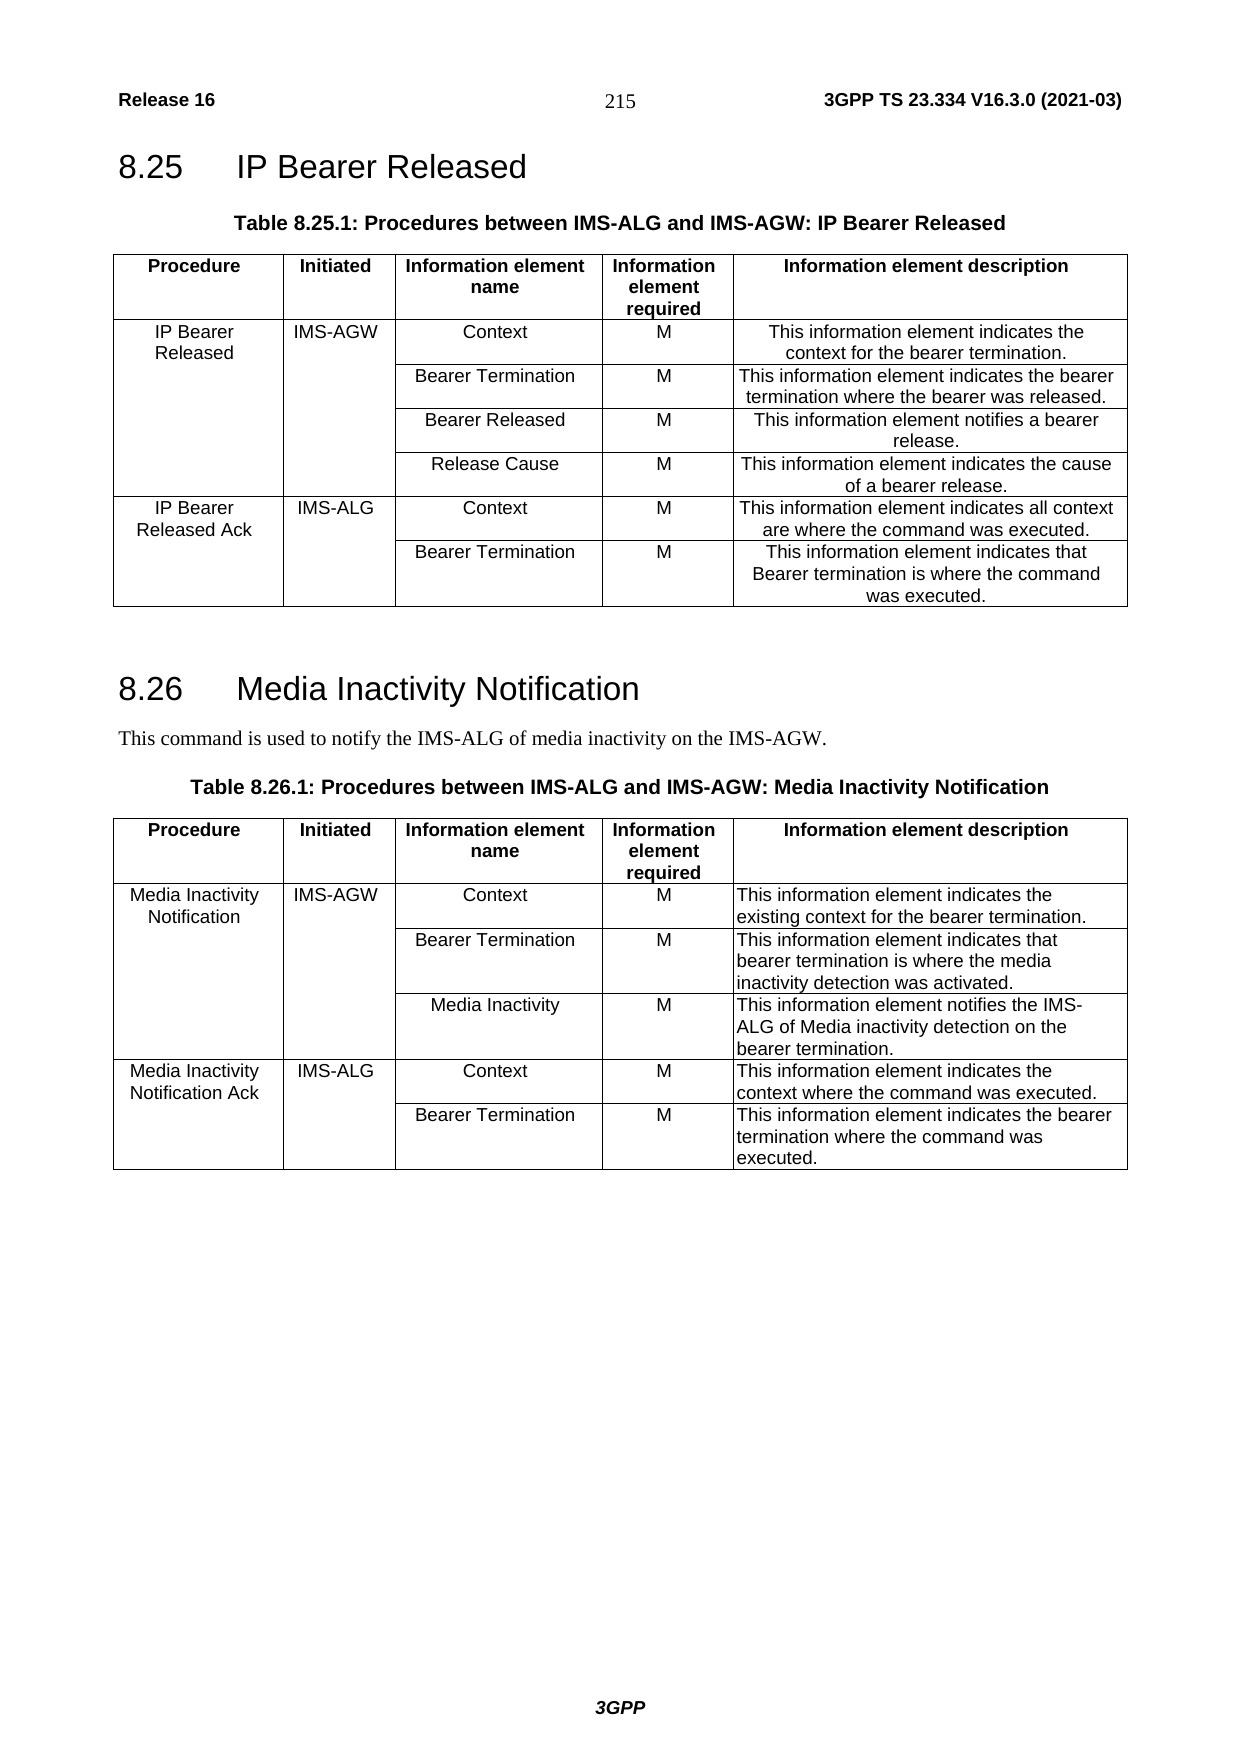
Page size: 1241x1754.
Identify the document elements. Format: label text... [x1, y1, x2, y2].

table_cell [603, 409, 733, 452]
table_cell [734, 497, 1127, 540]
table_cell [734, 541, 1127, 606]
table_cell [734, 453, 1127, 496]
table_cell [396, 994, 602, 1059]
text This command is used to notify the IMS-ALG of media inactivity on the IMS-AGW. [118, 726, 1122, 750]
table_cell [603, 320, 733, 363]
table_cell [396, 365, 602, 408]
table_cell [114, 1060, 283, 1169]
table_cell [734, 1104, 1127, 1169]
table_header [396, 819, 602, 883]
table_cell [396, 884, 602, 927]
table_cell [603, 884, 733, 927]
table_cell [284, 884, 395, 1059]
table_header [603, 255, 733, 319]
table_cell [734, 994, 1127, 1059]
text Table 8.26.1: Procedures between IMS-ALG and IMS-AGW: Media Inactivity Notification [118, 775, 1122, 799]
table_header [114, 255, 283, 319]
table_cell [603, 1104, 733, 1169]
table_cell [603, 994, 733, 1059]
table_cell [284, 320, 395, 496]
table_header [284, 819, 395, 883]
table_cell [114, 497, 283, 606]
text Table 8.25.1: Procedures between IMS-ALG and IMS-AGW: IP Bearer Released [118, 211, 1122, 235]
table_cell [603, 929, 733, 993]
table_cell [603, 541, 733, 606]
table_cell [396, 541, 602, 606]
subtitle 8.25 IP Bearer Released [118, 147, 1122, 186]
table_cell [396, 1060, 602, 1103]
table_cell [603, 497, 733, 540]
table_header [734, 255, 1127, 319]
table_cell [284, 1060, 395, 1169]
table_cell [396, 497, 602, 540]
subtitle 8.26 Media Inactivity Notification [118, 668, 1122, 707]
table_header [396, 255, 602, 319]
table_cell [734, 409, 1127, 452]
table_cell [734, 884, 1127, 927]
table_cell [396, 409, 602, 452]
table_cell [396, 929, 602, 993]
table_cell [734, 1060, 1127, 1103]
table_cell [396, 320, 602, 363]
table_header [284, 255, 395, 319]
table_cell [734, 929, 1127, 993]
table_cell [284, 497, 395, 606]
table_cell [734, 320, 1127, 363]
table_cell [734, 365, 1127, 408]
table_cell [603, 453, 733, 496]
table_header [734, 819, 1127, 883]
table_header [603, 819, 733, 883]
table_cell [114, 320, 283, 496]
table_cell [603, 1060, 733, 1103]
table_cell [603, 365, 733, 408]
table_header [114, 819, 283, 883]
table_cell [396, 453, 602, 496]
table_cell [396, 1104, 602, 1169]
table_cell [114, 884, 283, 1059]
